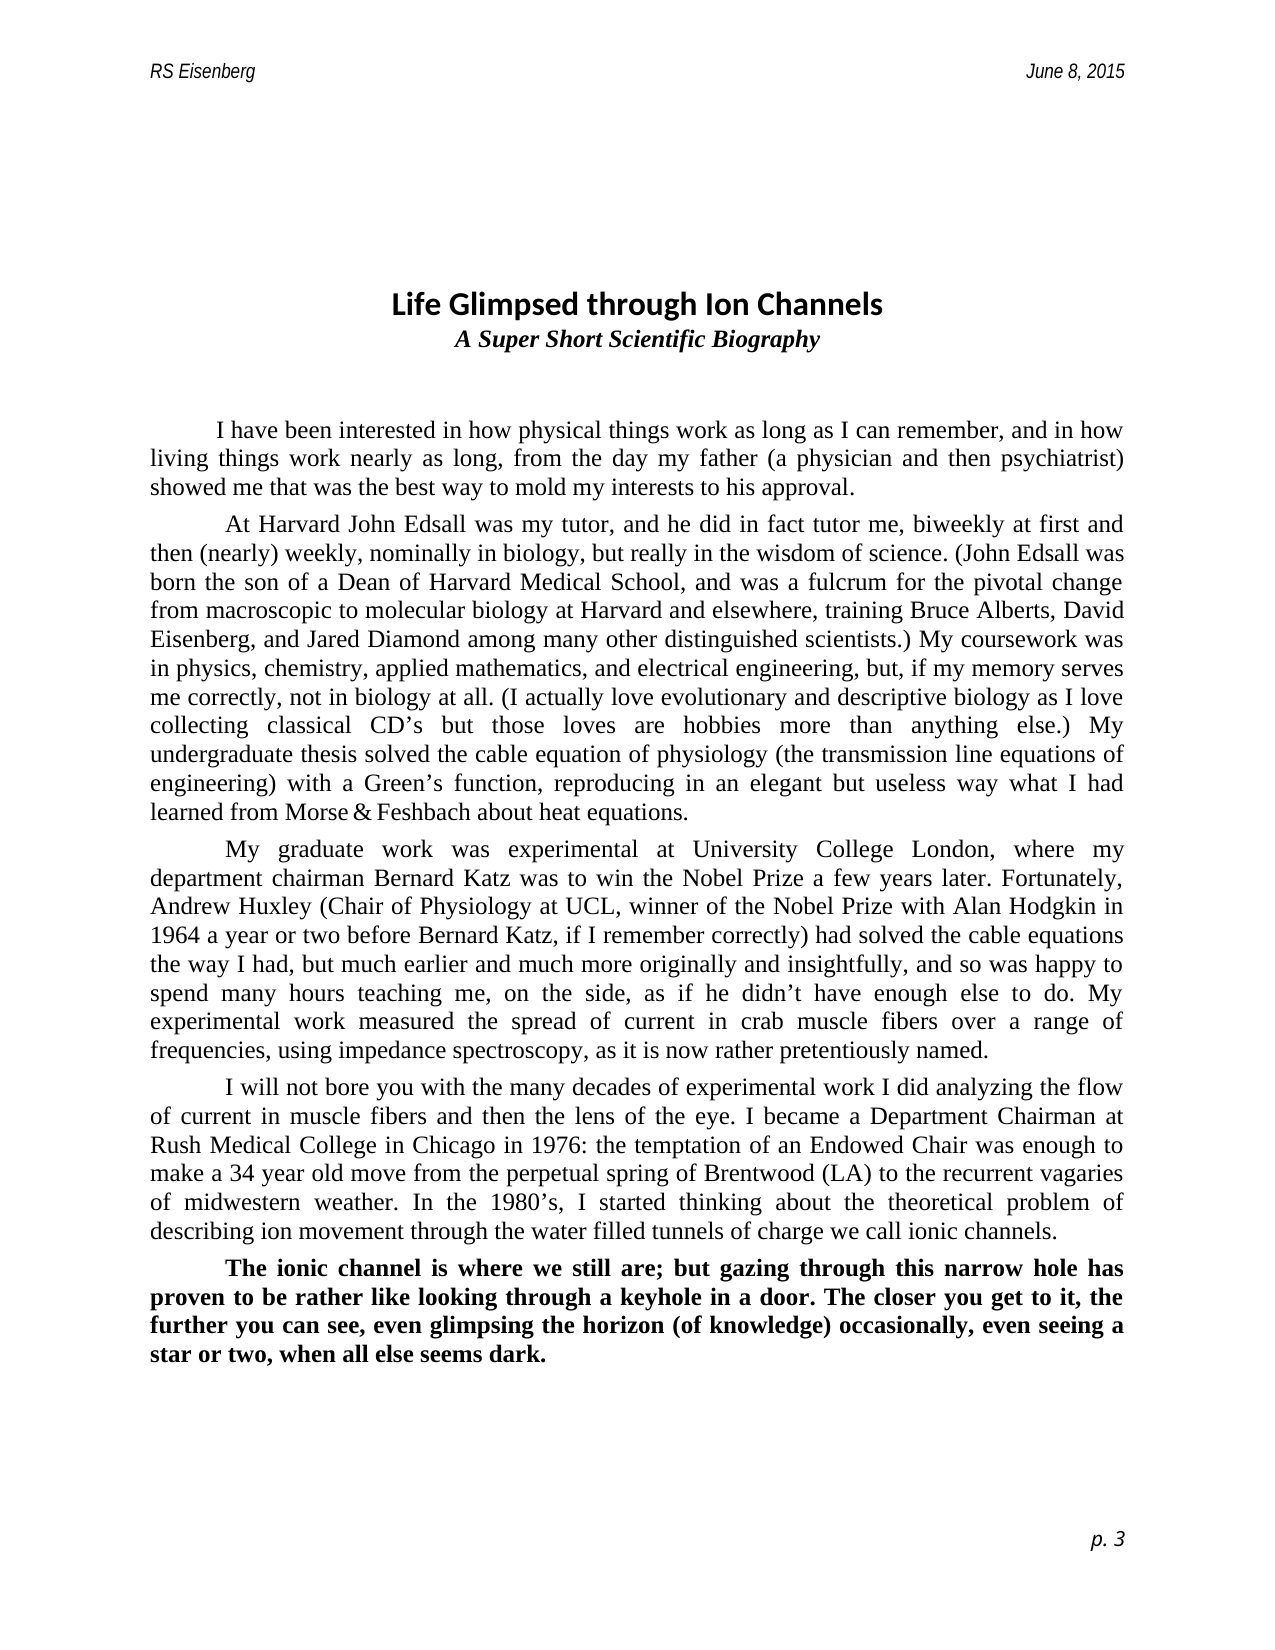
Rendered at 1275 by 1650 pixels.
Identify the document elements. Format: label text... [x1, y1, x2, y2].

text My graduate work was experimental at University College London, where my department chairman Bernard Katz was to win the Nobel Prize a few years later. Fortunately, Andrew Huxley (Chair of Physiology at UCL, winner of the Nobel Prize with Alan Hodgkin in 1964 a year or two before Bernard Katz, if I remember correctly) had solved the cable equations the way I had, but much earlier and much more originally and insightfully, and so was happy to spend many hours teaching me, on the side, as if he didn’t have enough else to do. My experimental work measured the spread of current in crab muscle fibers over a range of frequencies, using impedance spectroscopy, as it is now rather pretentiously named. [150, 834, 1125, 1064]
text At Harvard John Edsall was my tutor, and he did in fact tutor me, biweekly at first and then (nearly) weekly, nominally in biology, but really in the wisdom of science. (John Edsall was born the son of a Dean of Harvard Medical School, and was a fulcrum for the pivotal change from macroscopic to molecular biology at Harvard and elsewhere, training Bruce Alberts, David Eisenberg, and Jared Diamond among many other distinguished scientists.) My coursework was in physics, chemistry, applied mathematics, and electrical engineering, but, if my memory serves me correctly, not in biology at all. (I actually love evolutionary and descriptive biology as I love collecting classical CD’s but those loves are hobbies more than anything else.) My undergraduate thesis solved the cable equation of physiology (the transmission line equations of engineering) with a Green’s function, reproducing in an elegant but useless way what I had learned from Morse & Feshbach about heat equations. [150, 509, 1125, 826]
text I will not bore you with the many decades of experimental work I did analyzing the flow of current in muscle fibers and then the lens of the eye. I became a Department Chairman at Rush Medical College in Chicago in 1976: the temptation of an Endowed Chair was enough to make a 34 year old move from the perpetual spring of Brentwood (LA) to the recurrent vagaries of midwestern weather. In the 1980’s, I started thinking about the theoretical problem of describing ion movement through the water filled tunnels of charge we call ionic channels. [150, 1072, 1125, 1245]
text The ionic channel is where we still are; but gazing through this narrow hole has proven to be rather like looking through a keyhole in a door. The closer you get to it, the further you can see, even glimpsing the horizon (of knowledge) occasionally, even seeing a star or two, when all else seems dark. [150, 1253, 1125, 1368]
text A Super Short Scientific Biography [150, 324, 1125, 352]
text I have been interested in how physical things work as long as I can remember, and in how living things work nearly as long, from the day my father (a physician and then psychiatrist) showed me that was the best way to mold my interests to his approval. [150, 415, 1125, 501]
text Life Glimpsed through Ion Channels [150, 283, 1125, 324]
